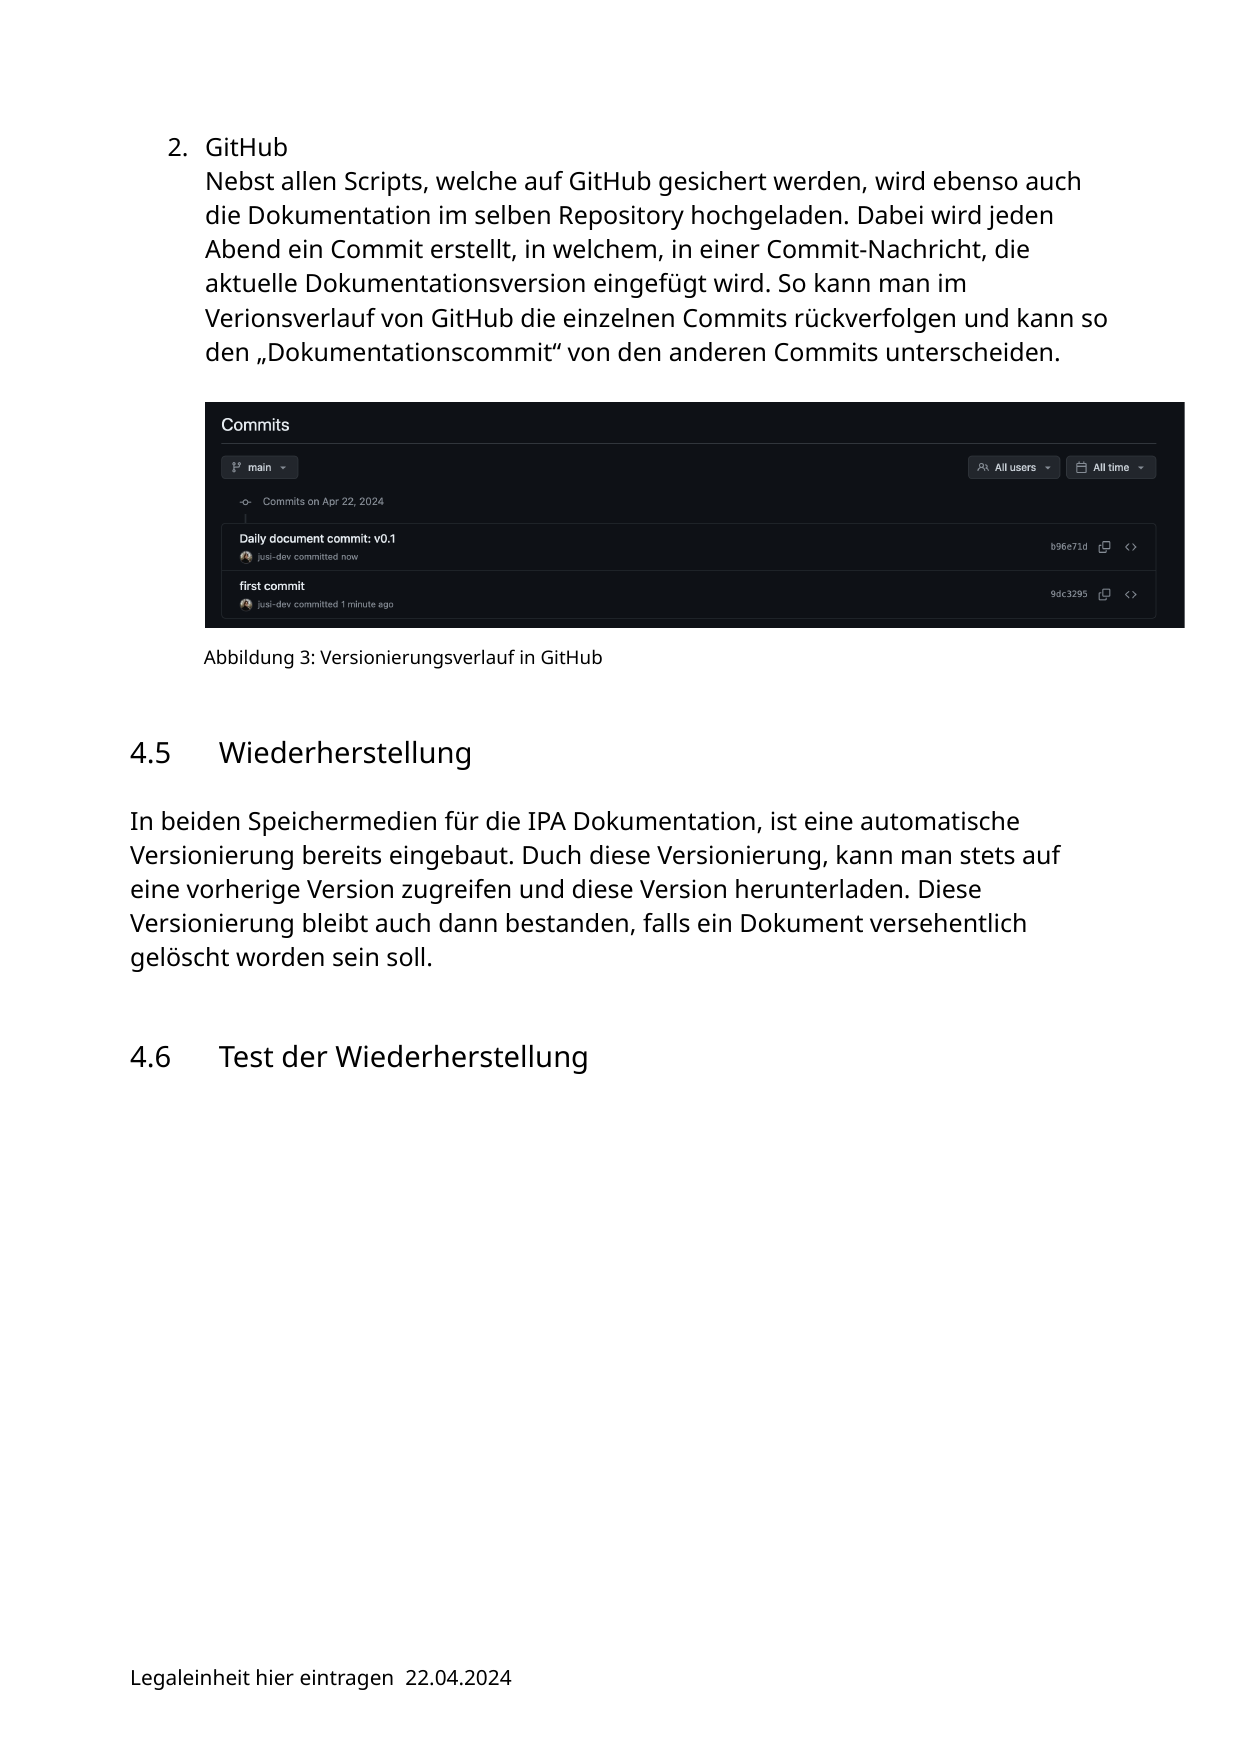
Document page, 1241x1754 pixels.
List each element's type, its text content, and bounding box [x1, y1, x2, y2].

text In beiden Speichermedien für die IPA Dokumentation, ist eine automatische Versionierung bereits eingebaut. Duch diese Versionierung, kann man stets auf eine vorherige Version zugreifen und diese Version herunterladen. Diese Versionierung bleibt auch dann bestanden, falls ein Dokument versehentlich gelöscht worden sein soll. [130, 803, 1110, 974]
text Abbildung 3: Versionierungsverlauf in GitHub [130, 644, 1110, 670]
picture [205, 402, 1185, 628]
subtitle Wiederherstellung [130, 732, 1110, 772]
subtitle Test der Wiederherstellung [130, 1036, 1110, 1076]
